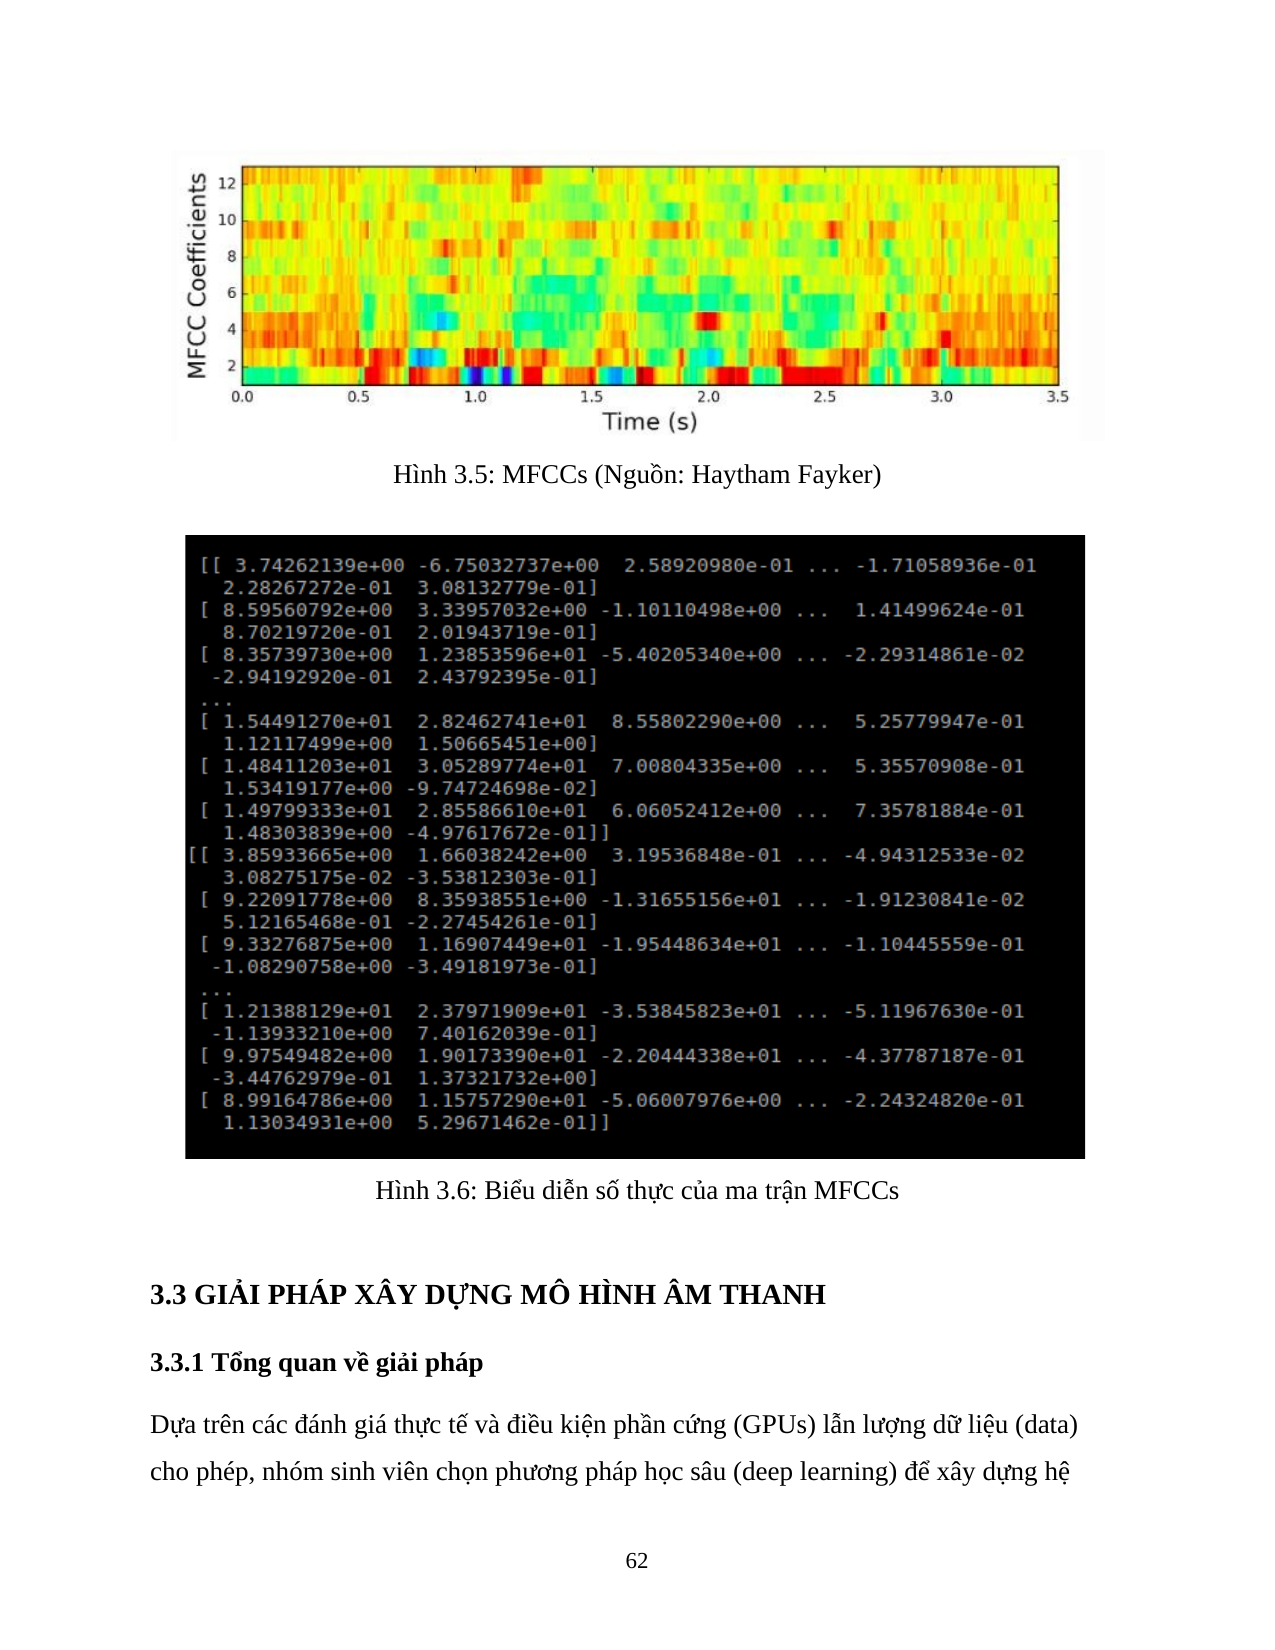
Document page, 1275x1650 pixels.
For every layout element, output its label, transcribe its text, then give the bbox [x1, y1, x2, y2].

picture [170, 150, 1105, 441]
subtitle GIẢI PHÁP XÂY DỰNG MÔ HÌNH ÂM THANH [150, 1277, 1137, 1311]
picture [185, 535, 1085, 1159]
text Hình 3.5: MFCCs (Nguồn: Haytham Fayker) [324, 458, 950, 489]
text Hình 3.6: Biểu diễn số thực của ma trận MFCCs [325, 1159, 950, 1205]
text Dựa trên các đánh giá thực tế và điều kiện phần cứng (GPUs) lẫn lượng dữ liệu (data) cho phép, nhóm sinh viên chọn phương pháp học sâu (deep learning) để xây dựng hệ [150, 1408, 1081, 1486]
subtitle Tổng quan về giải pháp [150, 1346, 1137, 1377]
